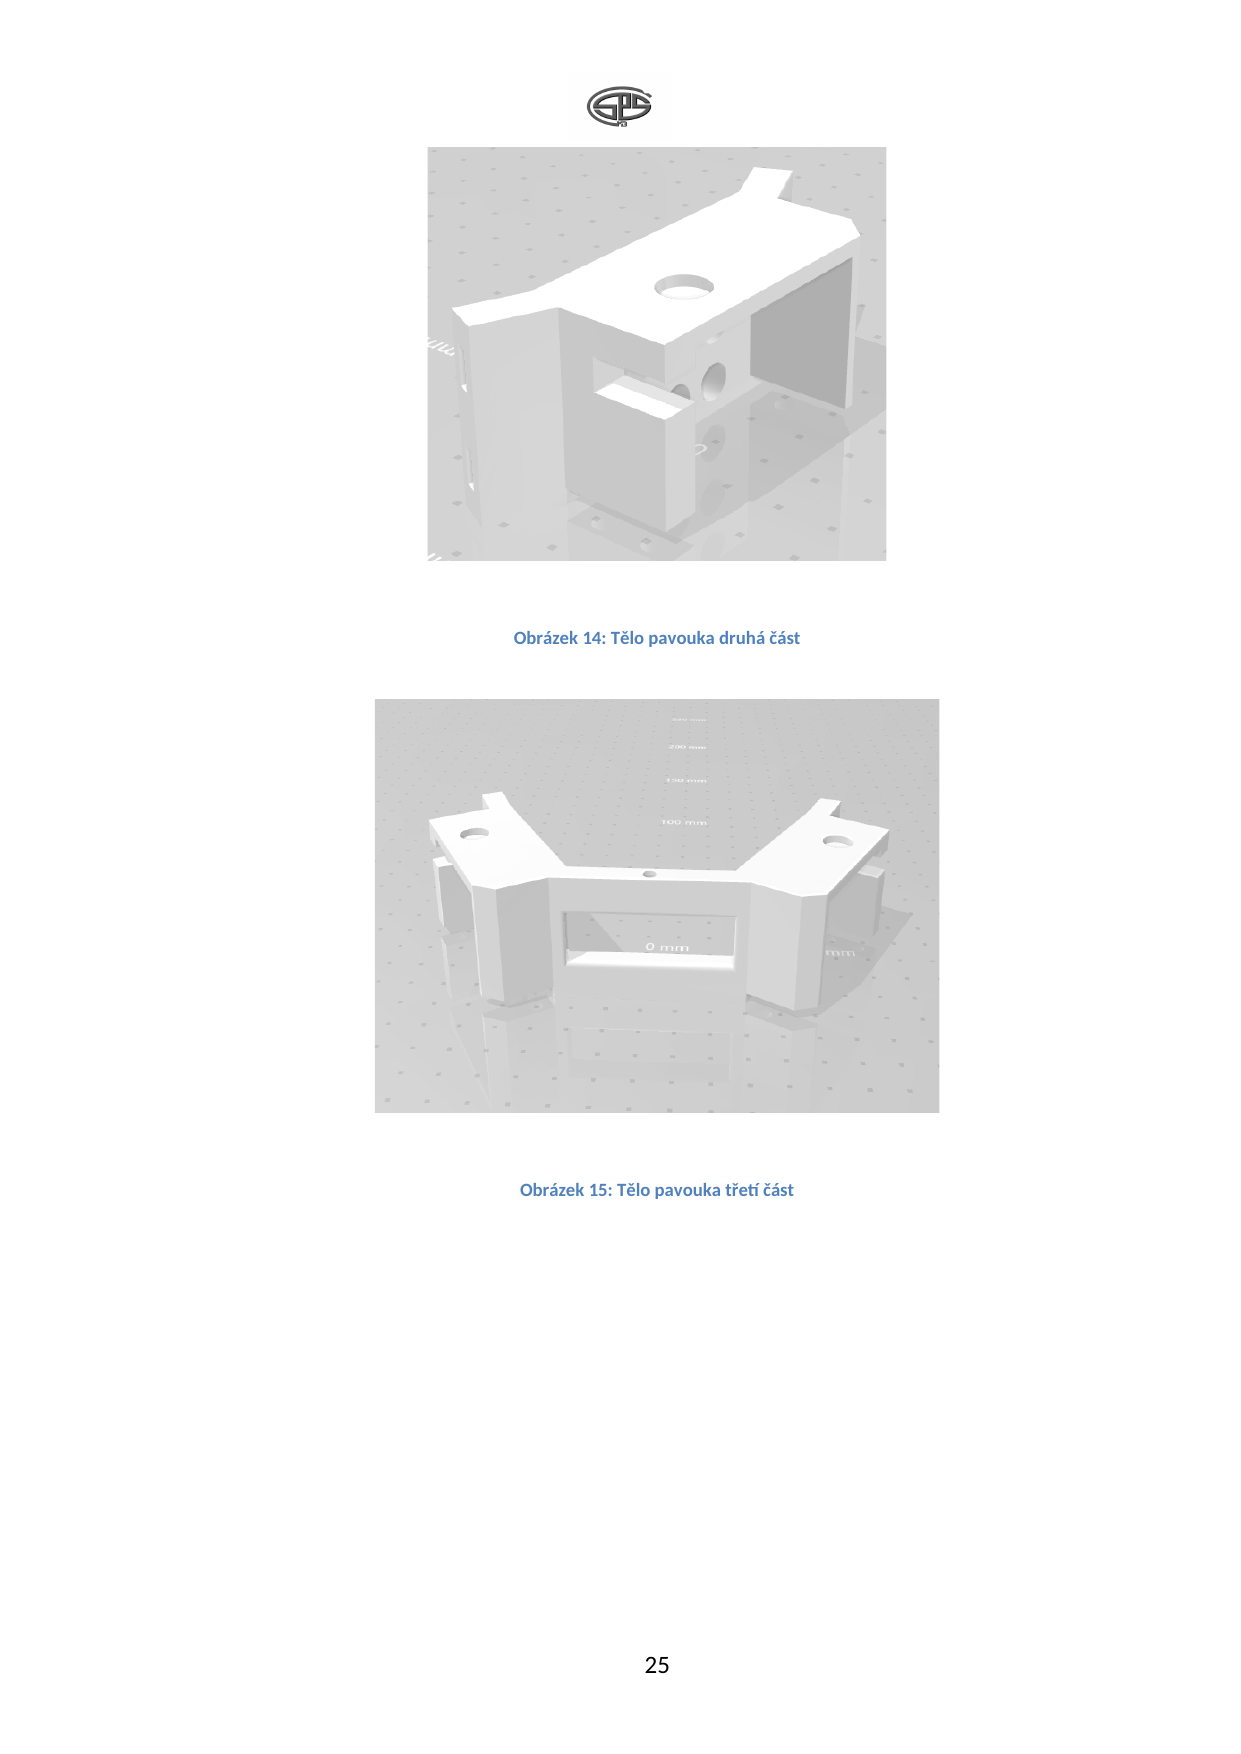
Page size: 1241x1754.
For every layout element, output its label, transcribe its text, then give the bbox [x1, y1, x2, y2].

picture [374, 699, 940, 1113]
picture [427, 147, 887, 561]
picture [567, 73, 673, 140]
